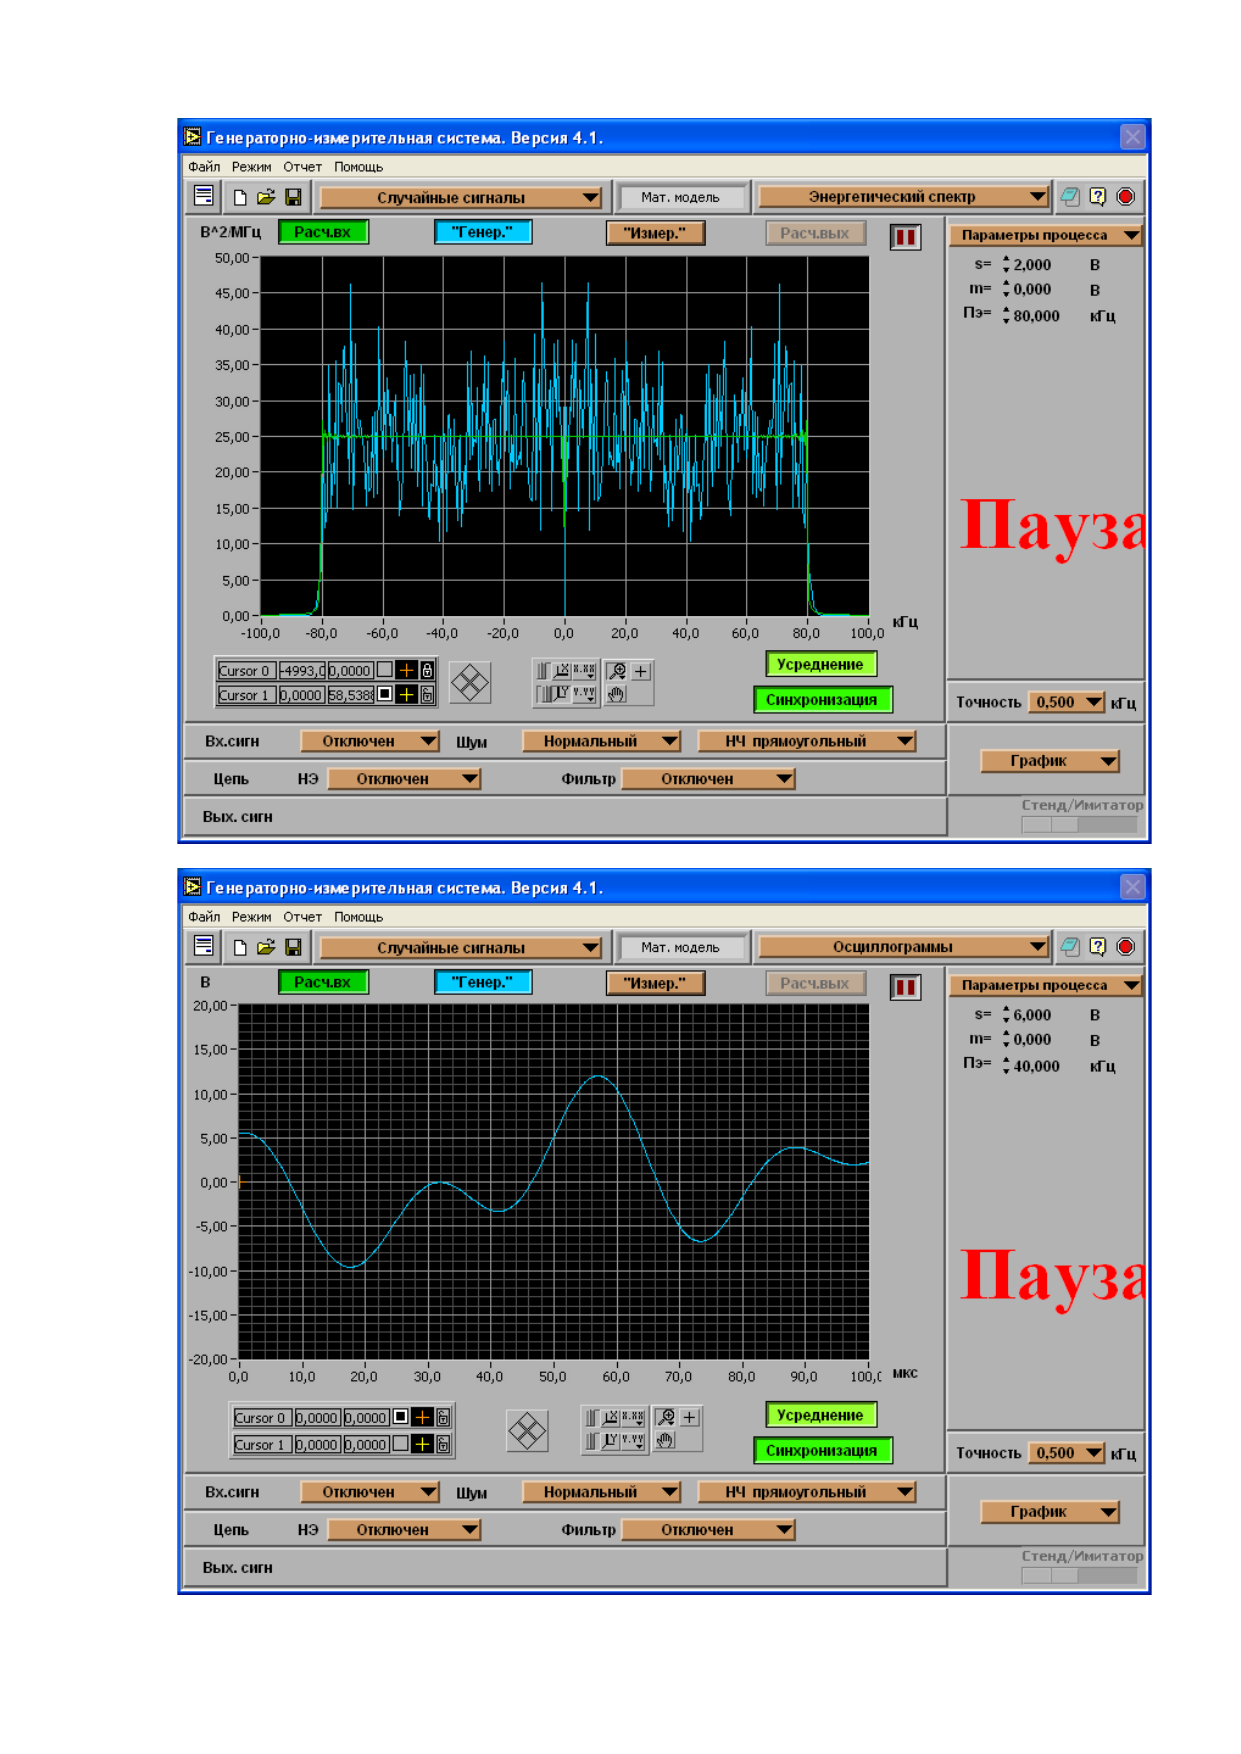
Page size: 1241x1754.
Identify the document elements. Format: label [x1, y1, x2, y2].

picture [177, 118, 1152, 844]
picture [177, 868, 1152, 1595]
